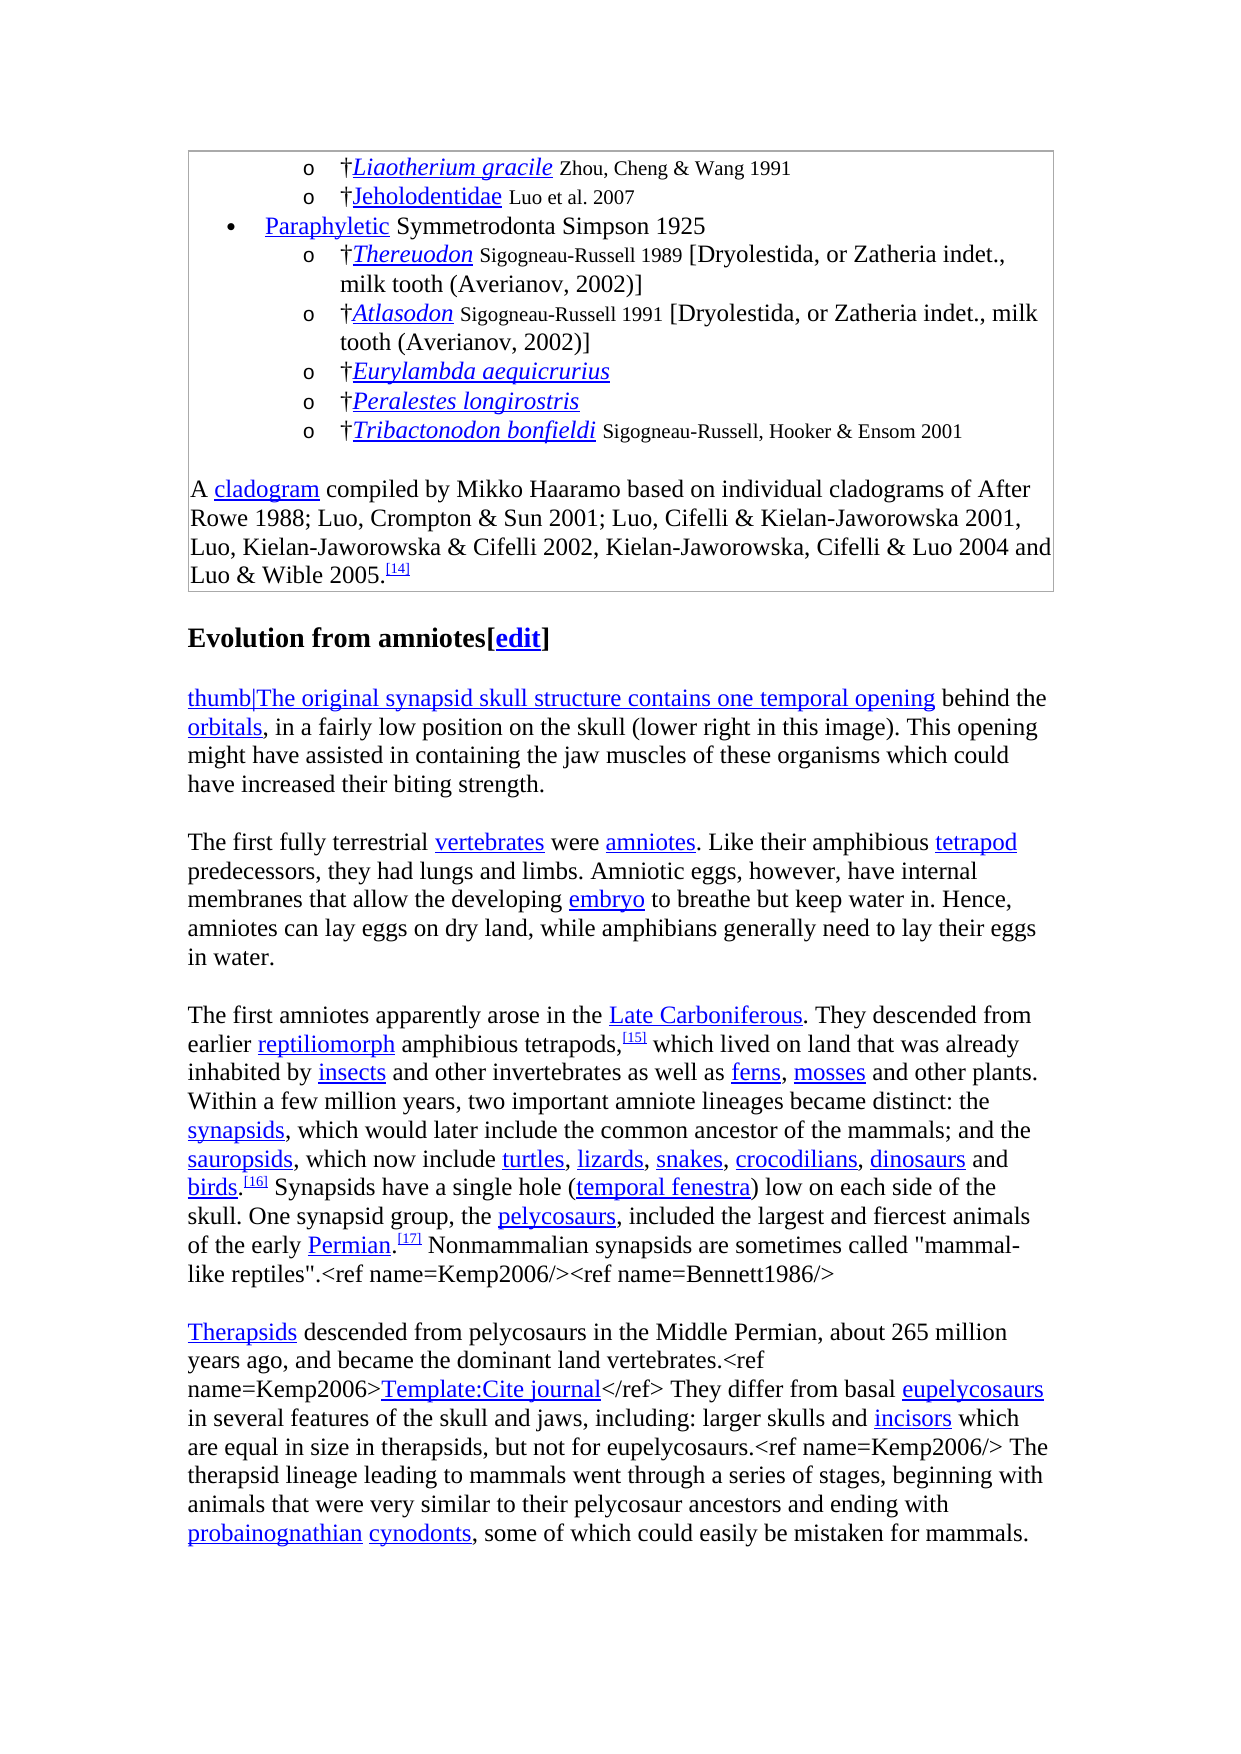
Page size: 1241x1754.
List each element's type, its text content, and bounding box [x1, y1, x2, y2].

text The first fully terrestrial vertebrates were amniotes. Like their amphibious tetrapod predecessors, they had lungs and limbs. Amniotic eggs, however, have internal membranes that allow the developing embryo to breathe but keep water in. Hence, amniotes can lay eggs on dry land, while amphibians generally need to lay their eggs in water. [187, 827, 1053, 971]
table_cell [189, 152, 1053, 591]
subtitle Evolution from amniotes[edit] [187, 621, 1053, 654]
text thumb|The original synapsid skull structure contains one temporal opening behind the orbitals, in a fairly low position on the skull (lower right in this image). This opening might have assisted in containing the jaw muscles of these organisms which could have increased their biting strength. [187, 683, 1053, 798]
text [187, 1317, 1053, 1547]
text The first amniotes apparently arose in the Late Carboniferous. They descended from earlier reptiliomorph amphibious tetrapods,[15] which lived on land that was already inhabited by insects and other invertebrates as well as ferns, mosses and other plants. Within a few million years, two important amniote lineages became distinct: the synapsids, which would later include the common ancestor of the mammals; and the sauropsids, which now include turtles, lizards, snakes, crocodilians, dinosaurs and birds.[16] Synapsids have a single hole (temporal fenestra) low on each side of the skull. One synapsid group, the pelycosaurs, included the largest and fiercest animals of the early Permian.[17] Nonmammalian synapsids are sometimes called "mammal-like reptiles".<ref name=Kemp2006/><ref name=Bennett1986/> [187, 1000, 1053, 1287]
